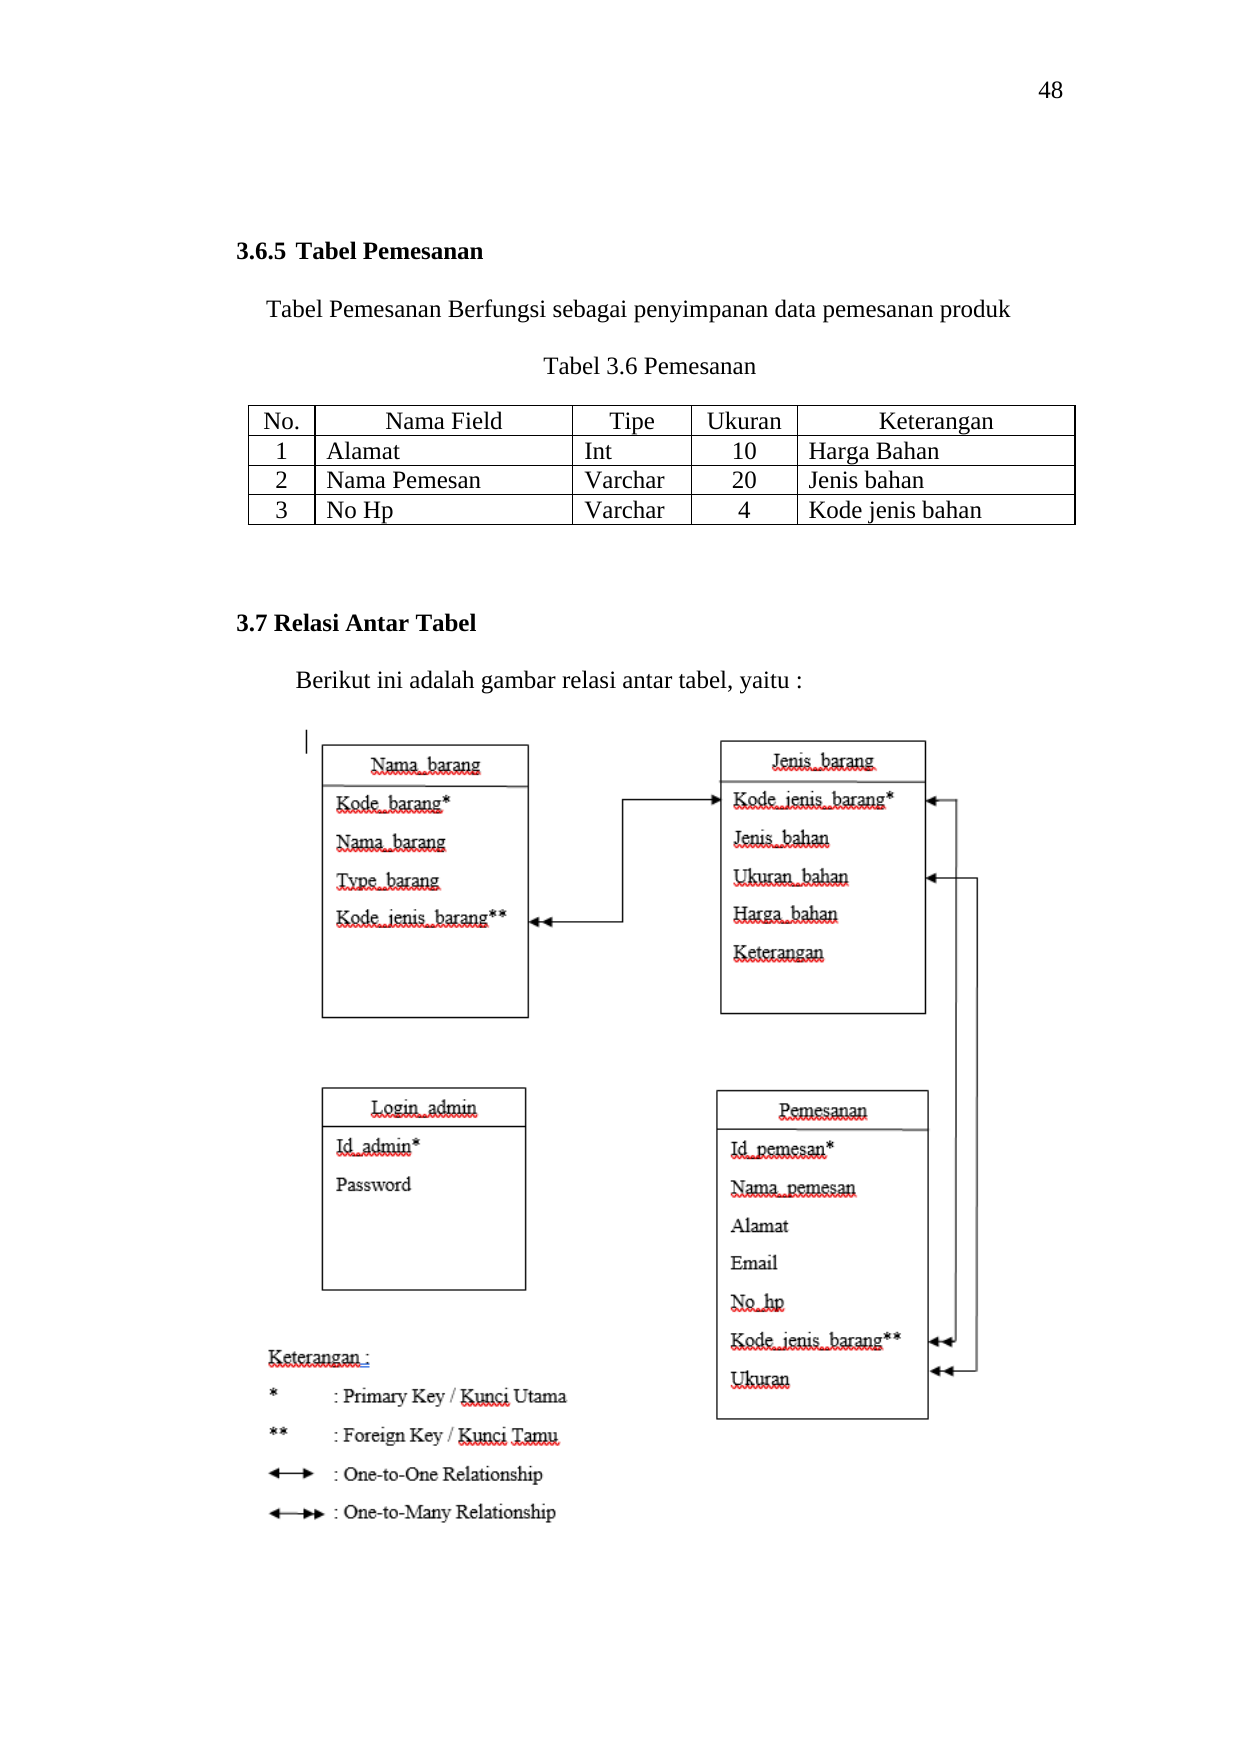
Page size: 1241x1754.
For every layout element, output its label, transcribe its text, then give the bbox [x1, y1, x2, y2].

table_cell Varchar [573, 466, 691, 494]
table_cell Nama Pemesan [316, 466, 572, 494]
table_cell 20 [692, 466, 797, 494]
table_cell No Hp [316, 495, 572, 524]
table_cell Jenis bahan [798, 466, 1074, 494]
text Tabel Pemesanan Berfungsi sebagai penyimpanan data pemesanan produk [266, 294, 1063, 322]
list Berikut ini adalah gambar relasi antar tabel, yaitu : [295, 665, 1063, 694]
table_cell Kode jenis bahan [798, 495, 1074, 524]
table_header Ukuran [692, 406, 797, 435]
table_cell 1 [249, 436, 314, 464]
table_cell 2 [249, 466, 314, 494]
list Tabel 3.6 Pemesanan [236, 351, 1063, 380]
text 3.7 Relasi Antar Tabel [236, 608, 1063, 636]
table_cell Varchar [573, 495, 691, 524]
table_cell 4 [692, 495, 797, 524]
table_cell Harga Bahan [798, 436, 1074, 464]
list Tabel Pemesanan [236, 236, 1063, 265]
table_header Keterangan [798, 406, 1074, 435]
table_cell Alamat [316, 436, 572, 464]
table_cell 10 [692, 436, 797, 464]
table_header Tipe [573, 406, 691, 435]
table_cell Int [573, 436, 691, 464]
table_header Nama Field [316, 406, 572, 435]
table_cell 3 [249, 495, 314, 524]
picture [236, 722, 1005, 1547]
table_header No. [249, 406, 314, 435]
